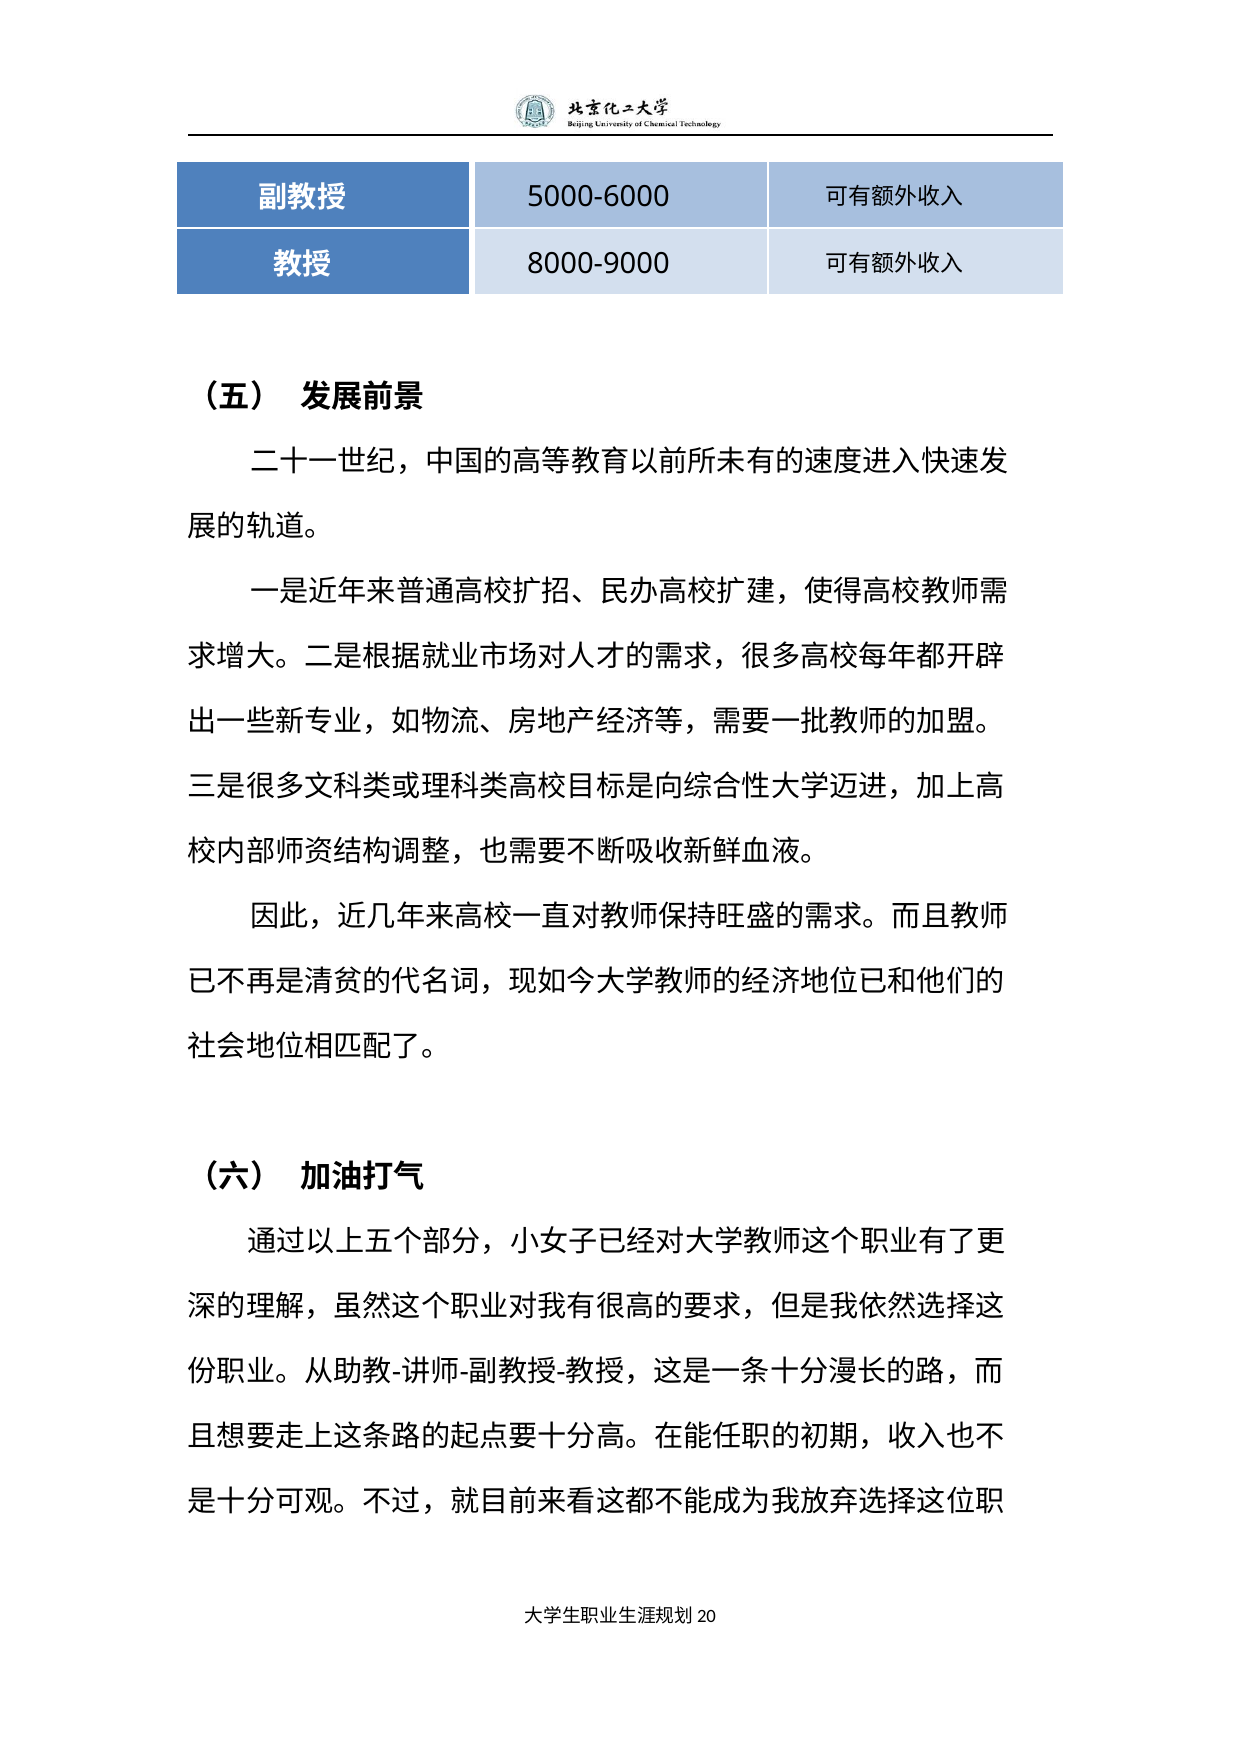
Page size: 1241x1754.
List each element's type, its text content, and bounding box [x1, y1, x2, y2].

table_cell 5000-6000 [475, 162, 767, 227]
list 加油打气 [187, 1141, 1009, 1206]
list 发展前景 [187, 361, 1009, 426]
text 因此，近几年来高校一直对教师保持旺盛的需求。而且教师已不再是清贫的代名词，现如今大学教师的经济地位已和他们的社会地位相匹配了。 [187, 881, 1009, 1076]
text 一是近年来普通高校扩招、民办高校扩建，使得高校教师需求增大。二是根据就业市场对人才的需求，很多高校每年都开辟出一些新专业，如物流、房地产经济等，需要一批教师的加盟。三是很多文科类或理科类高校目标是向综合性大学迈进，加上高校内部师资结构调整，也需要不断吸收新鲜血液。 [187, 556, 1009, 881]
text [187, 1206, 1009, 1531]
table_cell 可有额外收入 [769, 229, 1063, 294]
table_cell 可有额外收入 [769, 162, 1063, 227]
text 二十一世纪，中国的高等教育以前所未有的速度进入快速发展的轨道。 [187, 426, 1009, 556]
table_cell 教授 [177, 229, 469, 294]
table_cell 8000-9000 [475, 229, 767, 294]
table_cell 副教授 [177, 162, 469, 227]
picture [513, 88, 727, 134]
